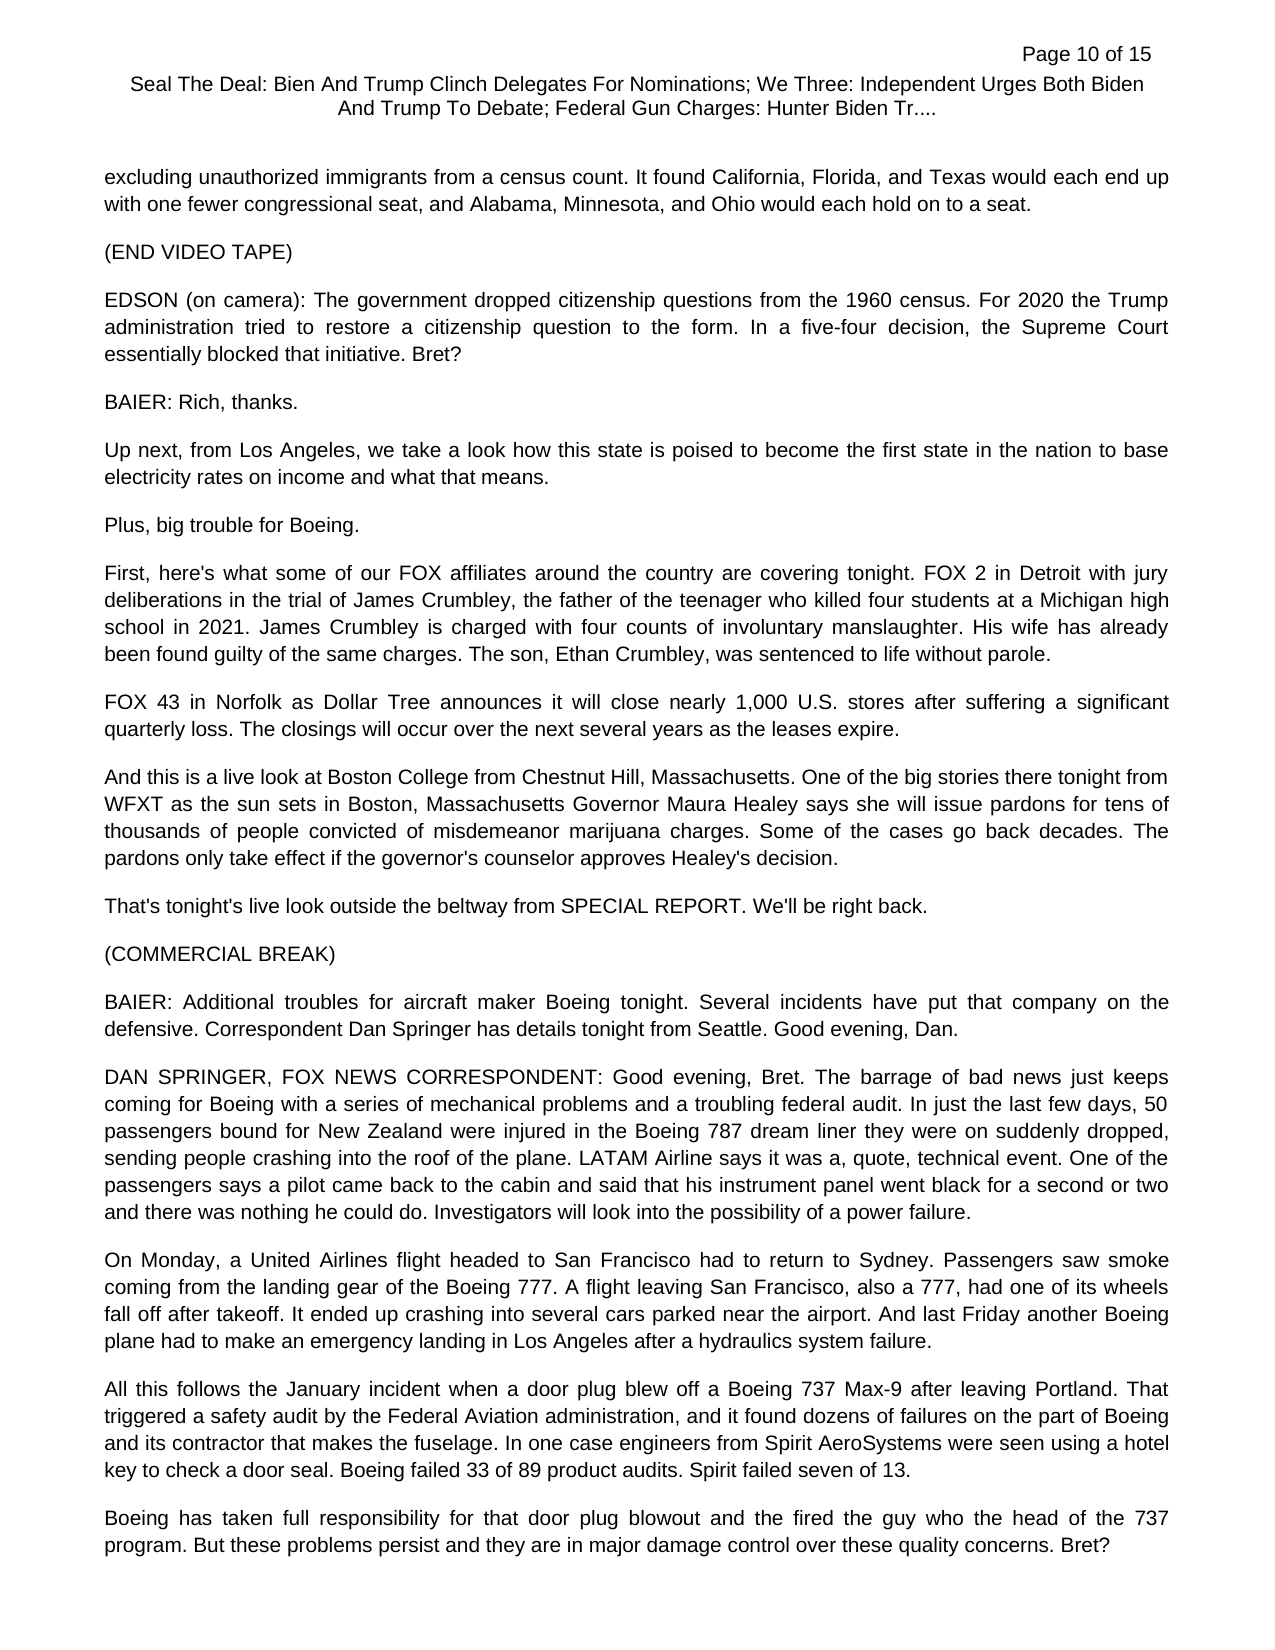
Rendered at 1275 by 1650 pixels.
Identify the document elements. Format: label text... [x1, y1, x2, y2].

text And this is a live look at Boston College from Chestnut Hill, Massachusetts. One of the big stories there tonight from WFXT as the sun sets in Boston, Massachusetts Governor Maura Healey says she will issue pardons for tens of thousands of people convicted of misdemeanor marijuana charges. Some of the cases go back decades. The pardons only take effect if the governor's counselor approves Healey's decision. [104, 761, 1171, 870]
text Plus, big trouble for Boeing. [104, 509, 1171, 536]
text (END VIDEO TAPE) [104, 236, 1171, 263]
text On Monday, a United Airlines flight headed to San Francisco had to return to Sydney. Passengers saw smoke coming from the landing gear of the Boeing 777. A flight leaving San Francisco, also a 777, had one of its wheels fall off after takeoff. It ended up crashing into several cars parked near the airport. And last Friday another Boeing plane had to make an emergency landing in Los Angeles after a hydraulics system failure. [104, 1245, 1171, 1353]
text Up next, from Los Angeles, we take a look how this state is poised to become the first state in the nation to base electricity rates on income and what that means. [104, 434, 1171, 488]
text BAIER: Additional troubles for aircraft maker Boeing tonight. Several incidents have put that company on the defensive. Correspondent Dan Springer has details tonight from Seattle. Good evening, Dan. [104, 986, 1171, 1041]
text FOX 43 in Norfolk as Dollar Tree announces it will close nearly 1,000 U.S. stores after suffering a significant quarterly loss. The closings will occur over the next several years as the leases expire. [104, 686, 1171, 741]
text That's tonight's live look outside the beltway from SPECIAL REPORT. We'll be right back. [104, 891, 1171, 918]
text All this follows the January incident when a door plug blew off a Boeing 737 Max-9 after leaving Portland. That triggered a safety audit by the Federal Aviation administration, and it found dozens of failures on the part of Boeing and its contractor that makes the fuselage. In one case engineers from Spirit AeroSystems were seen using a hotel key to check a door seal. Boeing failed 33 of 89 product audits. Spirit failed seven of 13. [104, 1374, 1171, 1482]
text BAIER: Rich, thanks. [104, 386, 1171, 413]
text EDSON (on camera): The government dropped citizenship questions from the 1960 census. For 2020 the Trump administration tried to restore a citizenship question to the form. In a five-four decision, the Supreme Court essentially blocked that initiative. Bret? [104, 284, 1171, 366]
text First, here's what some of our FOX affiliates around the country are covering tonight. FOX 2 in Detroit with jury deliberations in the trial of James Crumbley, the father of the teenager who killed four students at a Michigan high school in 2021. James Crumbley is charged with four counts of involuntary manslaughter. His wife has already been found guilty of the same charges. The son, Ethan Crumbley, was sentenced to life without parole. [104, 557, 1171, 666]
text Boeing has taken full responsibility for that door plug blowout and the fired the guy who the head of the 737 program. But these problems persist and they are in major damage control over these quality concerns. Bret? [104, 1503, 1171, 1557]
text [104, 161, 1171, 216]
text (COMMERCIAL BREAK) [104, 938, 1171, 966]
text DAN SPRINGER, FOX NEWS CORRESPONDENT: Good evening, Bret. The barrage of bad news just keeps coming for Boeing with a series of mechanical problems and a troubling federal audit. In just the last few days, 50 passengers bound for New Zealand were injured in the Boeing 787 dream liner they were on suddenly dropped, sending people crashing into the roof of the plane. LATAM Airline says it was a, quote, technical event. One of the passengers says a pilot came back to the cabin and said that his instrument panel went black for a second or two and there was nothing he could do. Investigators will look into the possibility of a power failure. [104, 1061, 1171, 1224]
